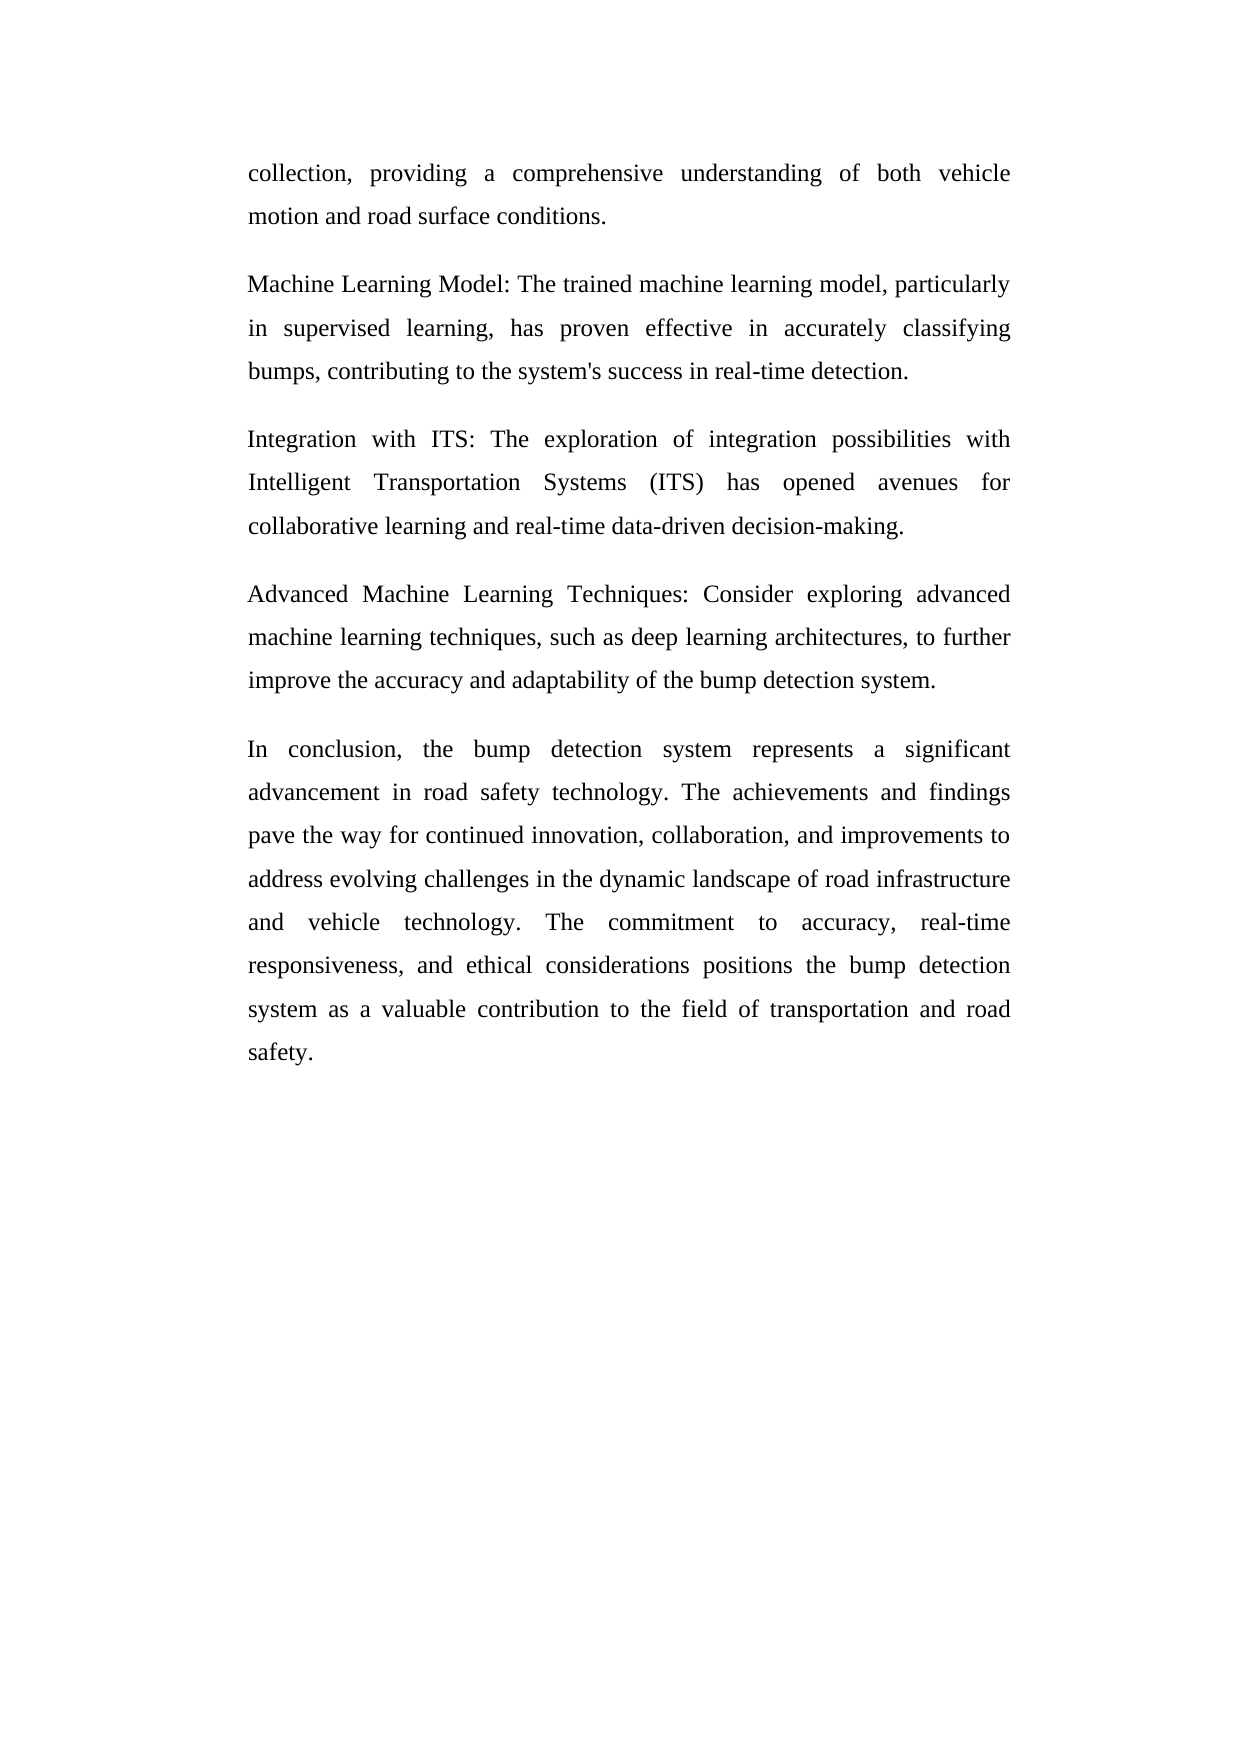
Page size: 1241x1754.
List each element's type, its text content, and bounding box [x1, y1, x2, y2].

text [247, 158, 1011, 230]
text Integration with ITS: The exploration of integration possibilities with Intelligent Transportation Systems (ITS) has opened avenues for collaborative learning and real-time data-driven decision-making. [247, 424, 1011, 539]
text In conclusion, the bump detection system represents a significant advancement in road safety technology. The achievements and findings pave the way for continued innovation, collaboration, and improvements to address evolving challenges in the dynamic landscape of road infrastructure and vehicle technology. The commitment to accuracy, real-time responsiveness, and ethical considerations positions the bump detection system as a valuable contribution to the field of transportation and road safety. [247, 734, 1011, 1066]
text Advanced Machine Learning Techniques: Consider exploring advanced machine learning techniques, such as deep learning architectures, to further improve the accuracy and adaptability of the bump detection system. [247, 579, 1011, 694]
text Machine Learning Model: The trained machine learning model, particularly in supervised learning, has proven effective in accurately classifying bumps, contributing to the system's success in real-time detection. [247, 269, 1011, 385]
